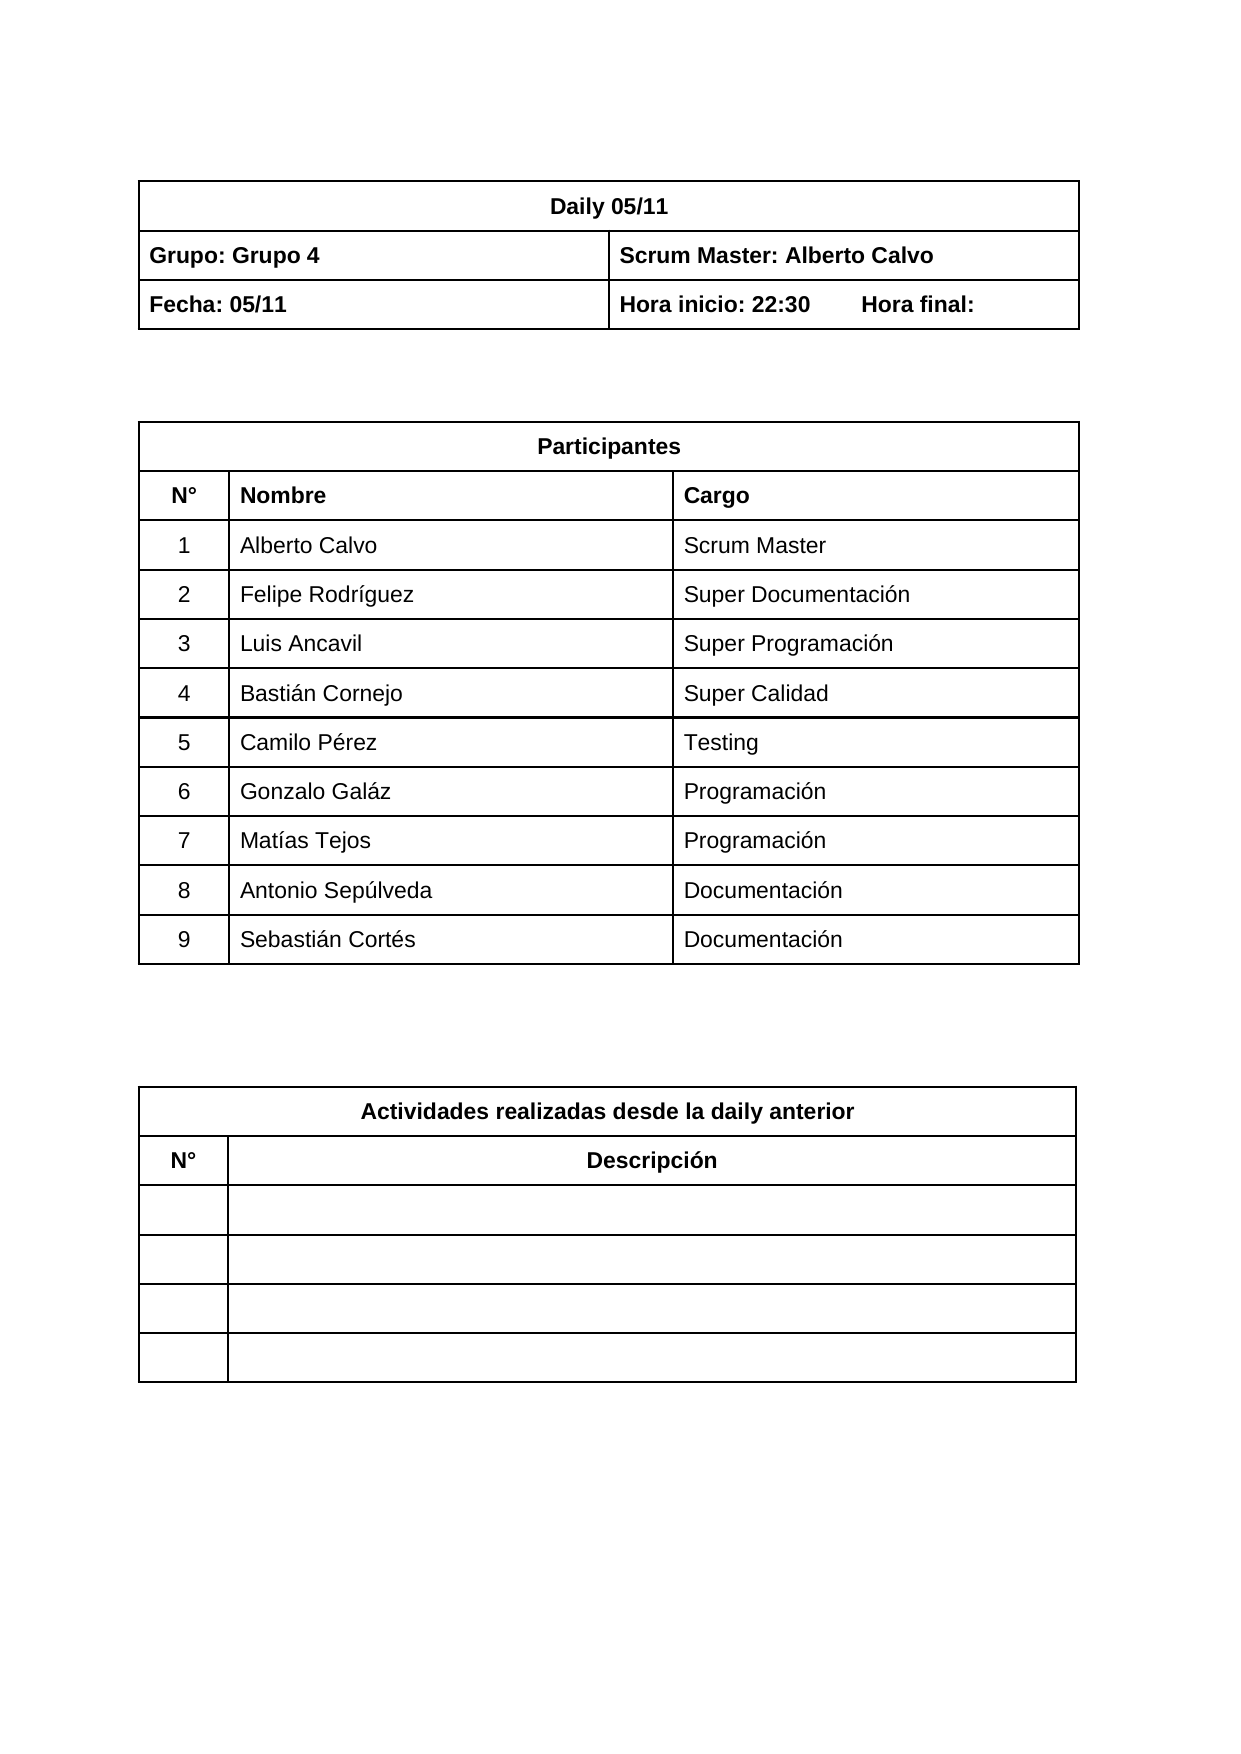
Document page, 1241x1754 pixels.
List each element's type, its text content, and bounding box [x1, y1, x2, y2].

table_cell Grupo: Grupo 4 [140, 232, 608, 279]
table_cell Descripción [229, 1137, 1075, 1184]
table_cell [229, 1334, 1075, 1381]
table_cell Programación [674, 817, 1078, 864]
table_cell Matías Tejos [230, 817, 672, 864]
table_cell Bastián Cornejo [230, 669, 672, 716]
table_cell Super Programación [674, 620, 1078, 667]
table_cell Super Calidad [674, 669, 1078, 716]
table_cell [140, 1334, 227, 1381]
table_header Participantes [140, 423, 1078, 470]
table_cell N° [140, 1137, 227, 1184]
table_cell 3 [140, 620, 228, 667]
table_cell Gonzalo Galáz [230, 768, 672, 815]
table_cell [229, 1236, 1075, 1283]
table_cell Camilo Pérez [230, 719, 672, 766]
table_cell Super Documentación [674, 571, 1078, 618]
table_cell Cargo [674, 472, 1078, 519]
table_cell 6 [140, 768, 228, 815]
table_cell [140, 1285, 227, 1332]
table_cell Scrum Master: Alberto Calvo [610, 232, 1078, 279]
table_cell 5 [140, 719, 228, 766]
table_cell 8 [140, 866, 228, 913]
table_cell [229, 1285, 1075, 1332]
table_cell Antonio Sepúlveda [230, 866, 672, 913]
table_cell Programación [674, 768, 1078, 815]
table_cell [229, 1186, 1075, 1233]
table_cell 4 [140, 669, 228, 716]
table_cell Hora inicio: 22:30 Hora final: [610, 281, 1078, 328]
table_cell Nombre [230, 472, 672, 519]
table_cell [140, 1236, 227, 1283]
table_cell 1 [140, 521, 228, 568]
table_cell Luis Ancavil [230, 620, 672, 667]
table_cell Fecha: 05/11 [140, 281, 608, 328]
table_cell 9 [140, 916, 228, 963]
table_cell 7 [140, 817, 228, 864]
table_cell N° [140, 472, 228, 519]
table_cell [140, 1186, 227, 1233]
table_cell Felipe Rodríguez [230, 571, 672, 618]
table_cell Sebastián Cortés [230, 916, 672, 963]
table_header Daily 05/11 [140, 182, 1078, 229]
table_cell Alberto Calvo [230, 521, 672, 568]
table_cell Documentación [674, 866, 1078, 913]
table_cell Scrum Master [674, 521, 1078, 568]
table_cell 2 [140, 571, 228, 618]
table_cell Testing [674, 719, 1078, 766]
table_cell Documentación [674, 916, 1078, 963]
table_header Actividades realizadas desde la daily anterior [140, 1088, 1075, 1135]
